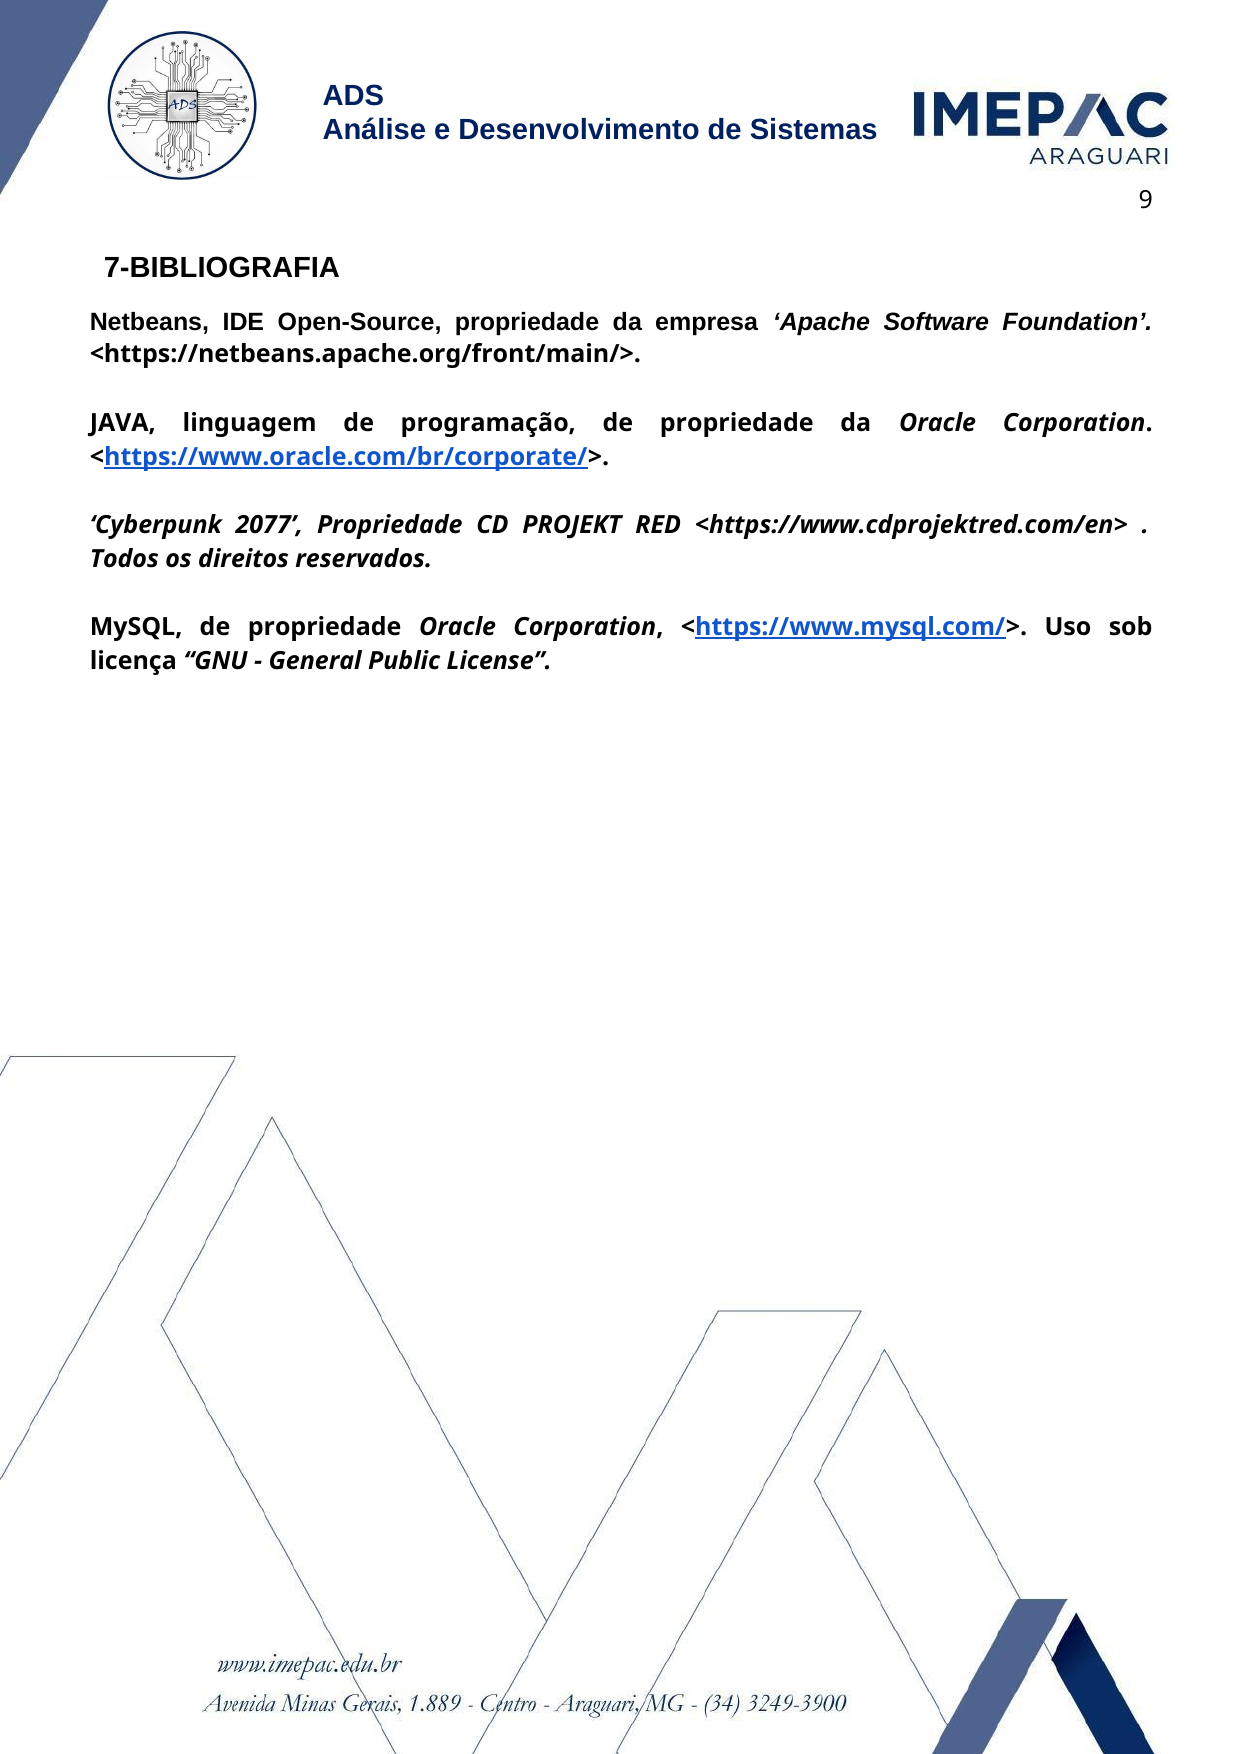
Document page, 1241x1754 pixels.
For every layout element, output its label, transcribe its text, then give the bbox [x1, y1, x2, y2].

text Análise e Desenvolvimento de Sistemas [322, 112, 1167, 145]
text ADS [322, 78, 1167, 112]
text ‘Cyberpunk 2077’, Propriedade CD PROJEKT RED <https://www.cdprojektred.com/en> . Todos os direitos reservados. [89, 506, 1152, 574]
subtitle 7-BIBLIOGRAFIA [103, 250, 1167, 283]
text 9 [89, 182, 1152, 216]
text Netbeans, IDE Open-Source, propriedade da empresa ‘Apache Software Foundation’. <https://netbeans.apache.org/front/main/>. [89, 307, 1152, 370]
picture [0, 0, 1174, 1754]
text MySQL, de propriedade Oracle Corporation, <https://www.mysql.com/>. Uso sob licença “GNU - General Public License”. [89, 609, 1152, 677]
text JAVA, linguagem de programação, de propriedade da Oracle Corporation. <https://www.oracle.com/br/corporate/>. [89, 404, 1152, 472]
